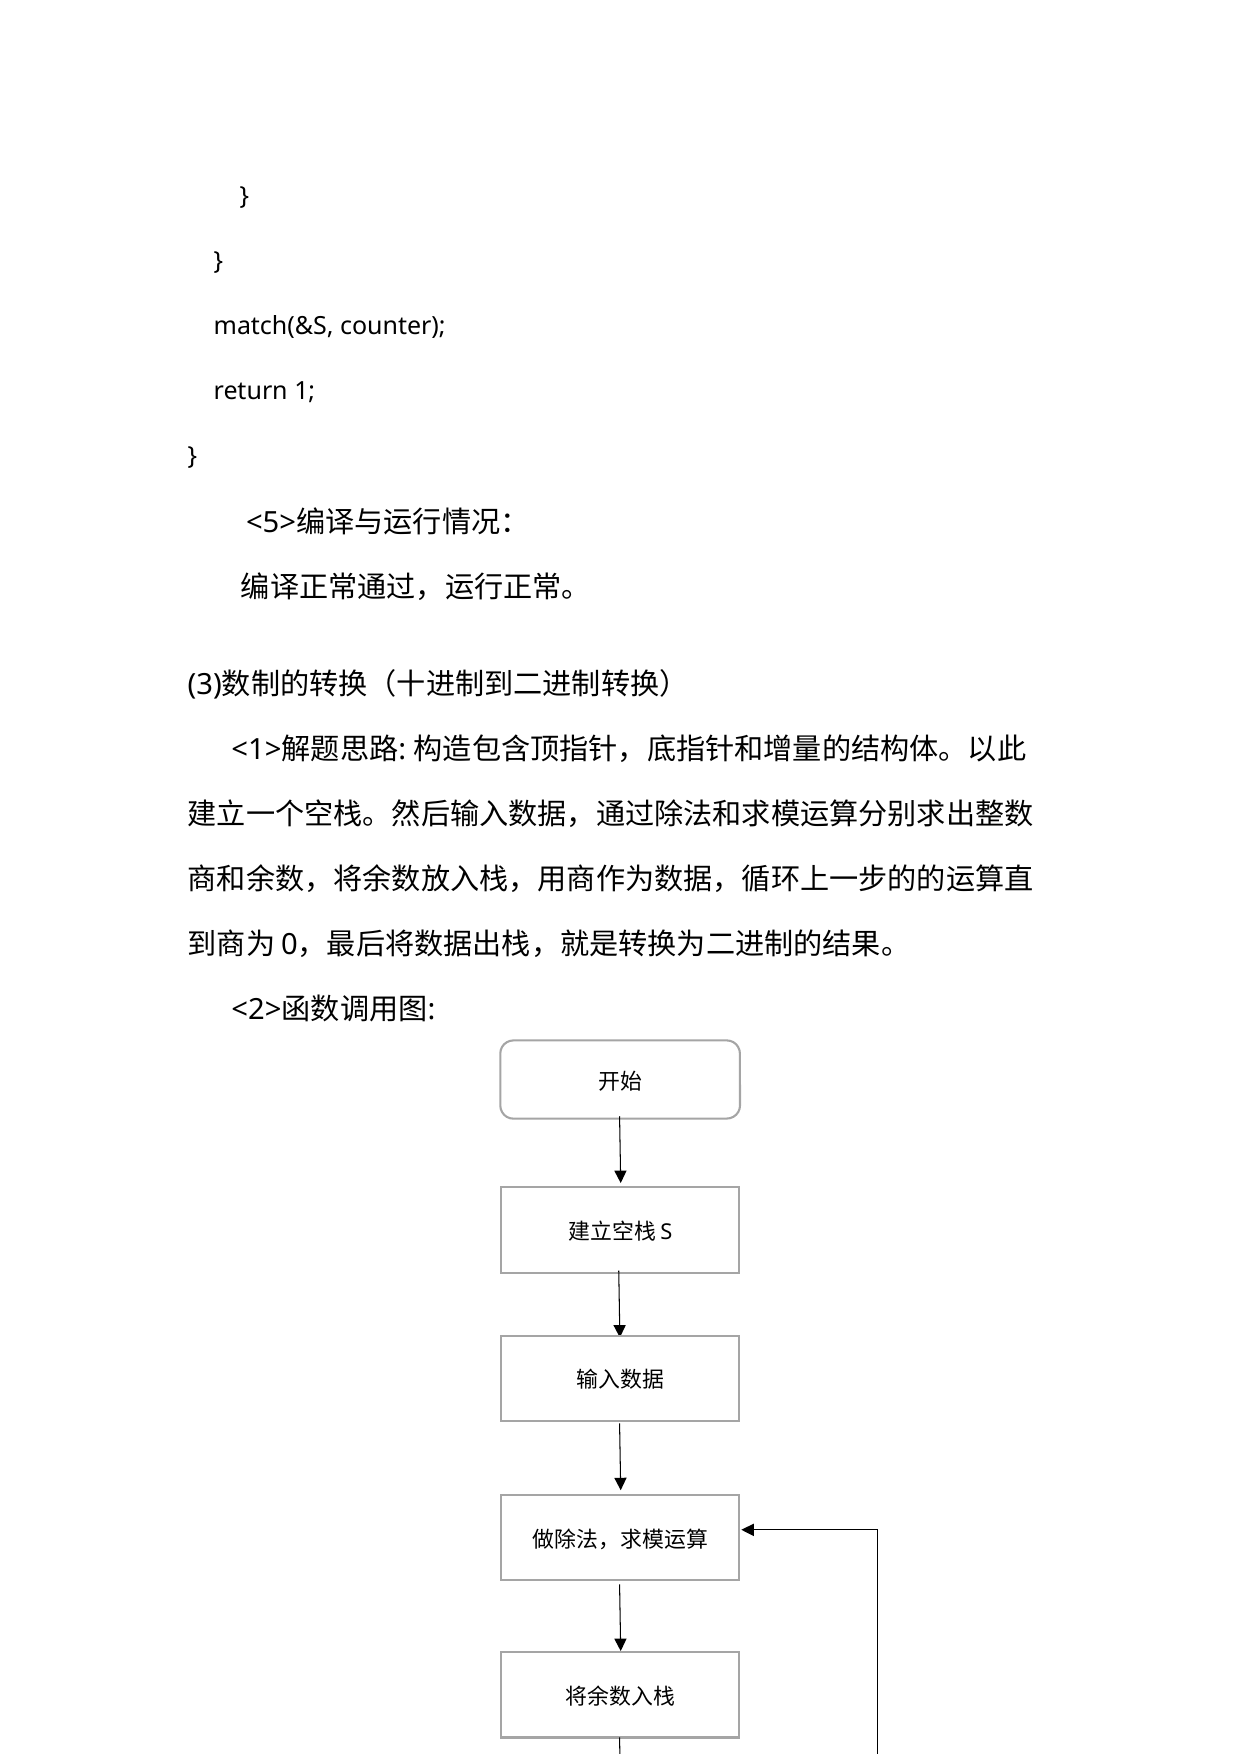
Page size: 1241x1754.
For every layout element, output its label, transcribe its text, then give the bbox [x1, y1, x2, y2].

text (3)数制的转换（十进制到二进制转换） [187, 649, 1053, 714]
text } [187, 162, 1053, 227]
text <2>函数调用图: [187, 974, 1053, 1039]
text <5>编译与运行情况： [187, 487, 1053, 552]
text } [187, 227, 1053, 292]
text <1>解题思路: 构造包含顶指针，底指针和增量的结构体。以此建立一个空栈。然后输入数据，通过除法和求模运算分别求出整数商和余数，将余数放入栈，用商作为数据，循环上一步的的运算直到商为0，最后将数据出栈，就是转换为二进制的结果。 [187, 714, 1053, 974]
text return 1; [187, 357, 1053, 422]
text match(&S, counter); [187, 292, 1053, 357]
text } [187, 422, 1053, 487]
text 编译正常通过，运行正常。 [187, 552, 1053, 617]
